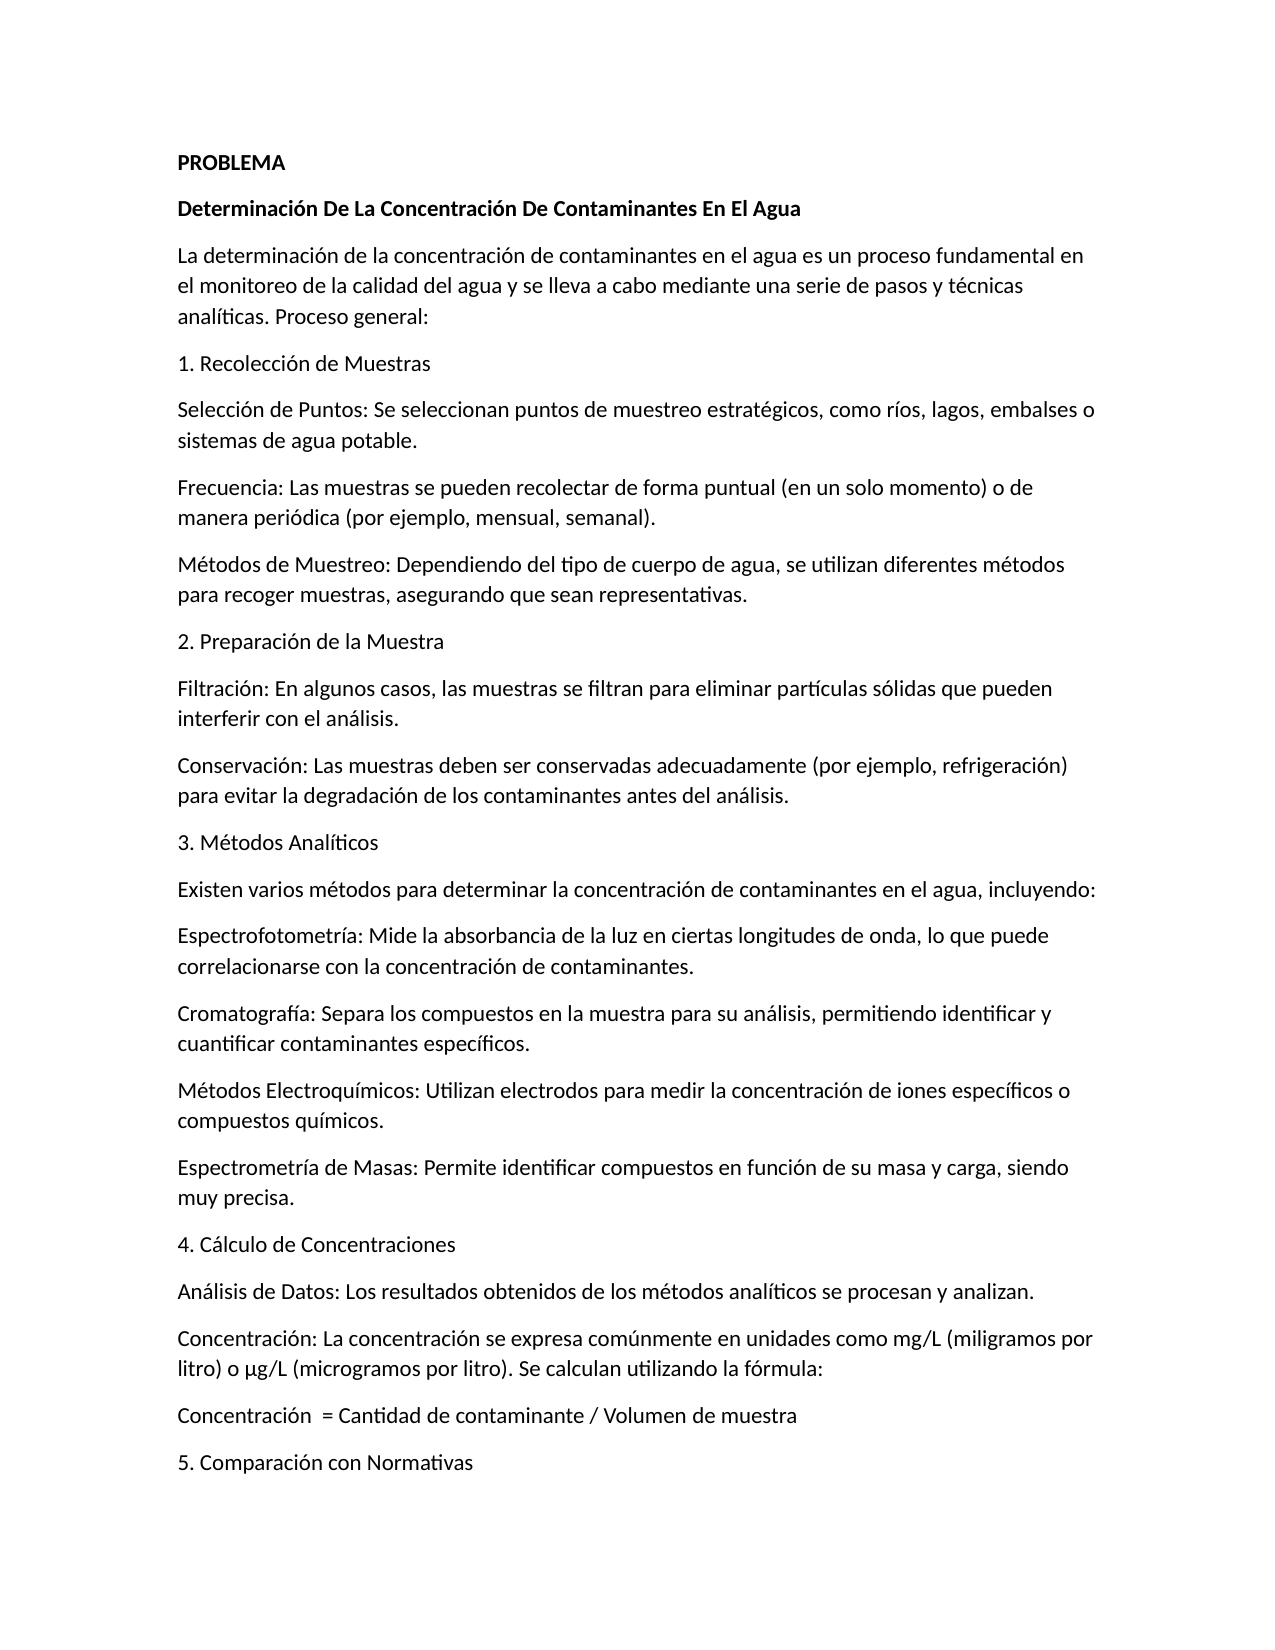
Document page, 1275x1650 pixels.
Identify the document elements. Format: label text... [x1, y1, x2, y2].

text Espectrometría de Masas: Permite identificar compuestos en función de su masa y carga, siendo muy precisa. [177, 1153, 1098, 1211]
text 4. Cálculo de Concentraciones [177, 1230, 1098, 1258]
text Conservación: Las muestras deben ser conservadas adecuadamente (por ejemplo, refrigeración) para evitar la degradación de los contaminantes antes del análisis. [177, 751, 1098, 809]
text Filtración: En algunos casos, las muestras se filtran para eliminar partículas sólidas que pueden interferir con el análisis. [177, 674, 1098, 732]
text Concentración: La concentración se expresa comúnmente en unidades como mg/L (miligramos por litro) o µg/L (microgramos por litro). Se calculan utilizando la fórmula: [177, 1324, 1098, 1382]
text 1. Recolección de Muestras [177, 349, 1098, 377]
text 5. Comparación con Normativas [177, 1448, 1098, 1476]
text 2. Preparación de la Muestra [177, 627, 1098, 655]
text PROBLEMA [177, 148, 1098, 176]
text Frecuencia: Las muestras se pueden recolectar de forma puntual (en un solo momento) o de manera periódica (por ejemplo, mensual, semanal). [177, 473, 1098, 531]
text Cromatografía: Separa los compuestos en la muestra para su análisis, permitiendo identificar y cuantificar contaminantes específicos. [177, 999, 1098, 1057]
text Concentración = Cantidad de contaminante / Volumen de muestra [177, 1401, 1098, 1429]
text Determinación De La Concentración De Contaminantes En El Agua [177, 194, 1098, 222]
text Espectrofotometría: Mide la absorbancia de la luz en ciertas longitudes de onda, lo que puede correlacionarse con la concentración de contaminantes. [177, 922, 1098, 980]
text 3. Métodos Analíticos [177, 828, 1098, 856]
text Análisis de Datos: Los resultados obtenidos de los métodos analíticos se procesan y analizan. [177, 1277, 1098, 1305]
text Selección de Puntos: Se seleccionan puntos de muestreo estratégicos, como ríos, lagos, embalses o sistemas de agua potable. [177, 396, 1098, 454]
text Existen varios métodos para determinar la concentración de contaminantes en el agua, incluyendo: [177, 875, 1098, 903]
text Métodos Electroquímicos: Utilizan electrodos para medir la concentración de iones específicos o compuestos químicos. [177, 1076, 1098, 1134]
text Métodos de Muestreo: Dependiendo del tipo de cuerpo de agua, se utilizan diferentes métodos para recoger muestras, asegurando que sean representativas. [177, 550, 1098, 608]
text La determinación de la concentración de contaminantes en el agua es un proceso fundamental en el monitoreo de la calidad del agua y se lleva a cabo mediante una serie de pasos y técnicas analíticas. Proceso general: [177, 241, 1098, 330]
